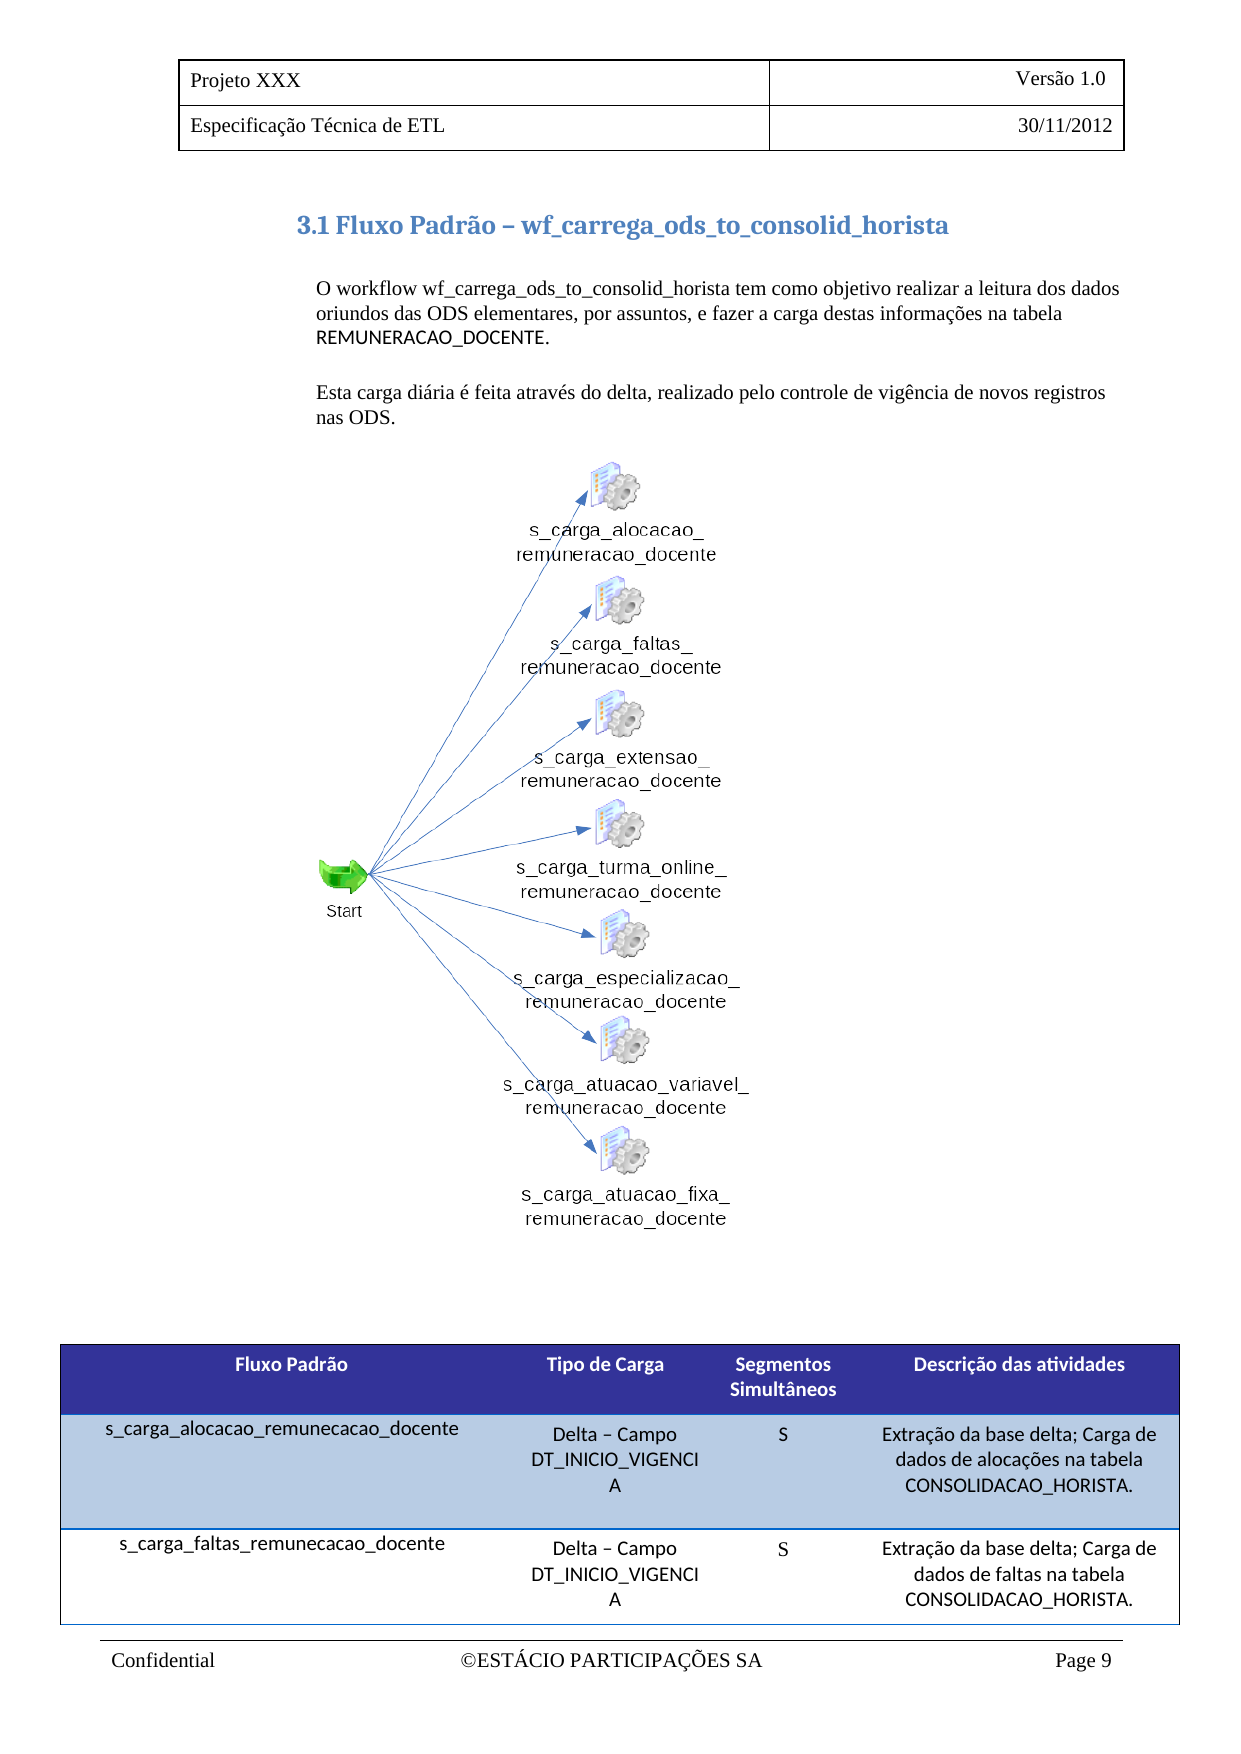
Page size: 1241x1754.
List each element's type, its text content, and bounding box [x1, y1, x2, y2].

table_cell S [707, 1415, 840, 1528]
table_cell s_carga_alocacao_remunecacao_docente [61, 1415, 504, 1528]
table_cell Delta – Campo DT_INICIO_VIGENCIA [504, 1530, 707, 1623]
table_cell Extração da base delta; Carga de dados de faltas na tabela CONSOLIDACAO_HORISTA. [840, 1530, 1179, 1623]
text Fluxo Padrão – wf_carrega_ods_to_consolid_horista [297, 210, 1120, 241]
table_header Descrição das atividades [840, 1345, 1179, 1414]
text Esta carga diária é feita através do delta, realizado pelo controle de vigência de novos registros nas ODS. [316, 379, 1120, 429]
table_header Fluxo Padrão [61, 1345, 504, 1414]
table_cell Delta – Campo DT_INICIO_VIGENCIA [504, 1415, 707, 1528]
table_cell s_carga_faltas_remunecacao_docente [61, 1530, 504, 1623]
text O workflow wf_carrega_ods_to_consolid_horista tem como objetivo realizar a leitura dos dados oriundos das ODS elementares, por assuntos, e fazer a carga destas informações na tabela REMUNERACAO_DOCENTE. [316, 274, 1120, 350]
table_header Segmentos Simultâneos [707, 1345, 840, 1414]
table_cell Extração da base delta; Carga de dados de alocações na tabela CONSOLIDACAO_HORISTA. [840, 1415, 1179, 1528]
table_header Tipo de Carga [504, 1345, 707, 1414]
table_cell S [707, 1530, 840, 1623]
